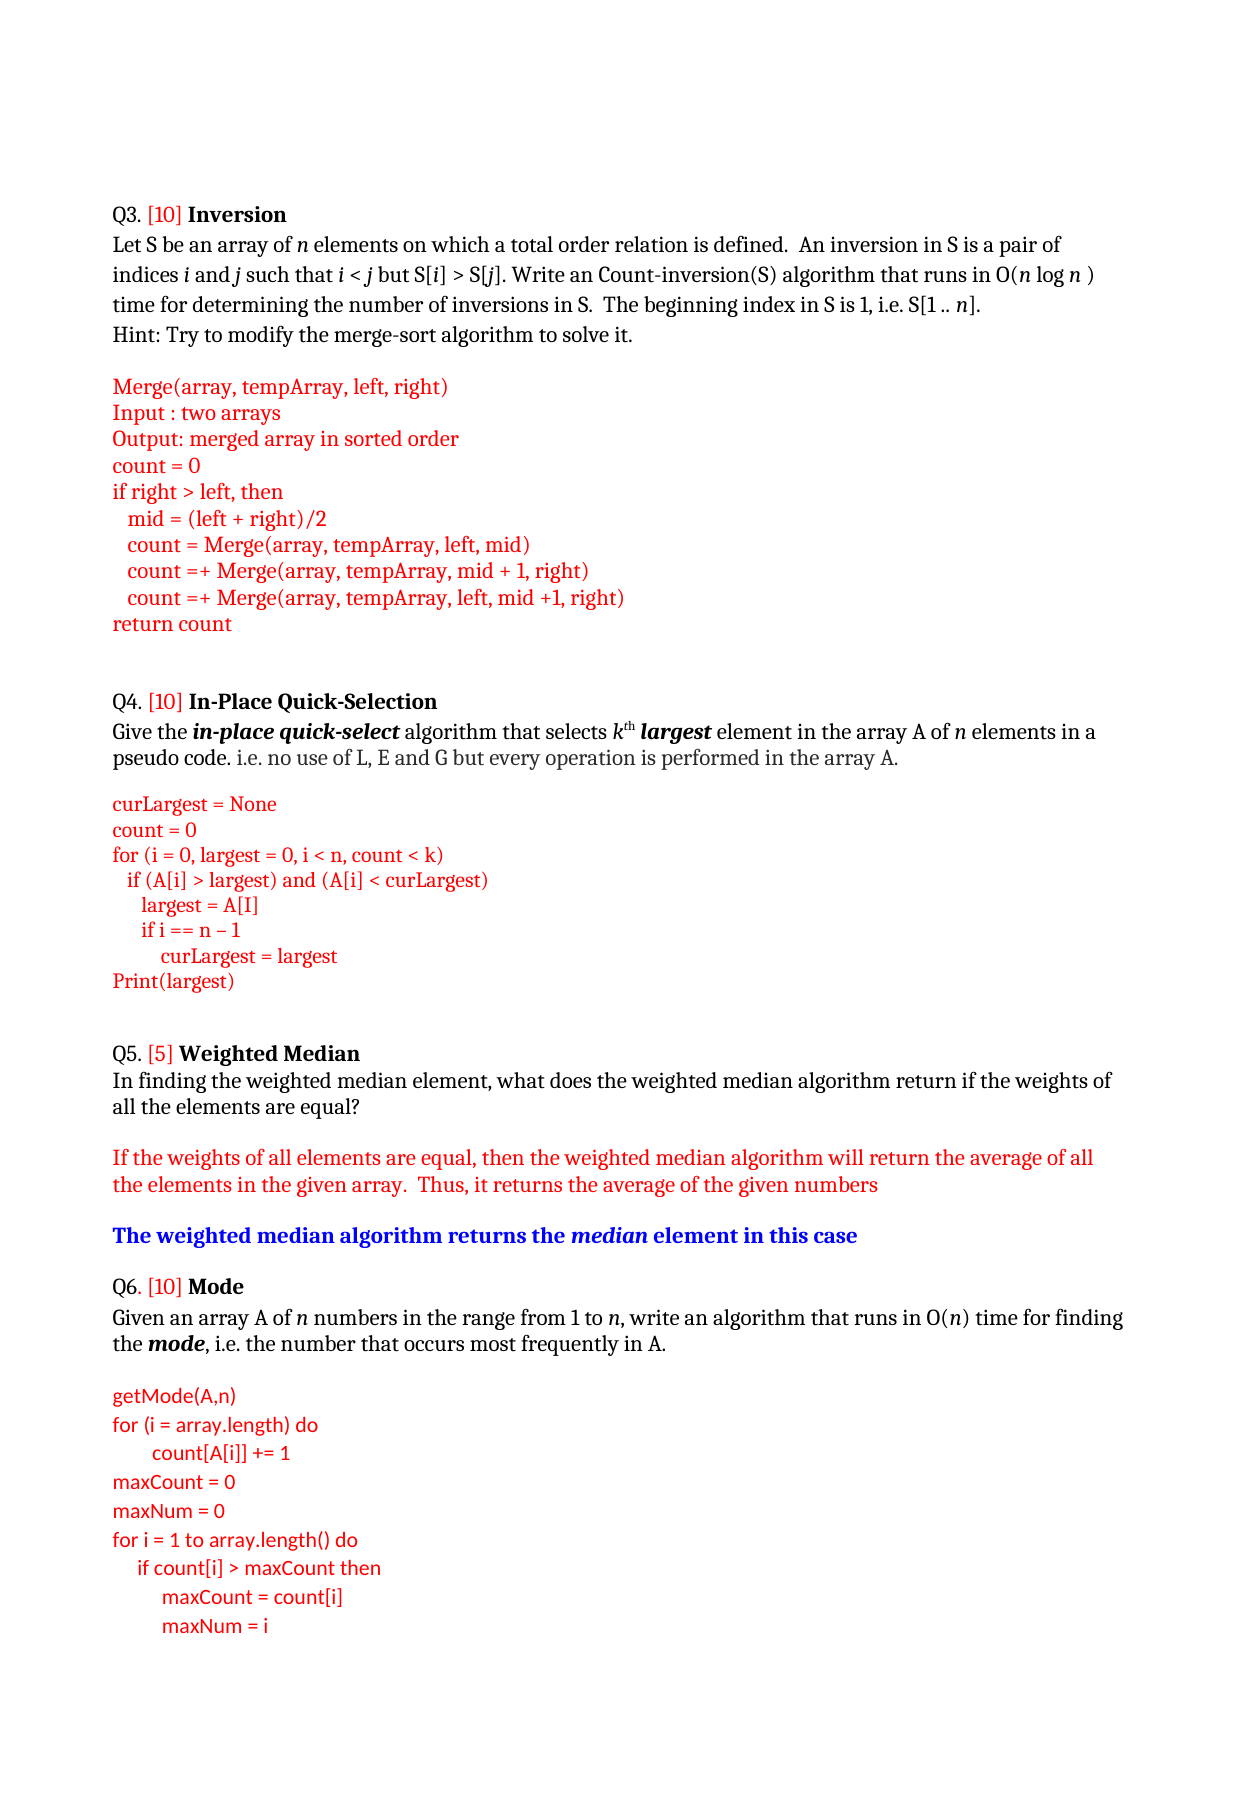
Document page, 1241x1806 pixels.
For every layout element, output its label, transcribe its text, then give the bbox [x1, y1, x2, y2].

text Output: merged array in sorted order [112, 426, 1128, 453]
text for (i = 0, largest = 0, i < n, count < k) [112, 843, 1128, 868]
text maxCount = count[i] [112, 1583, 1128, 1610]
text The weighted median algorithm returns the median element in this case [112, 1223, 1128, 1249]
text Q3. [10] Inversion [112, 201, 1128, 228]
text return count [112, 611, 1128, 637]
text Merge(array, tempArray, left, right) [112, 373, 1128, 400]
text mid = (left + right)/2 [112, 505, 1128, 532]
text if count[i] > maxCount then [112, 1554, 1128, 1581]
text count = 0 [112, 453, 1128, 479]
text Let S be an array of n elements on which a total order relation is defined. An inversion in S is a pair of indices i and j such that i < j but S[i] > S[j]. Write an Count-inversion(S) algorithm that runs in O(n log n ) time for determining the number of inversions in S. The beginning index in S is 1, i.e. S[1 .. n]. [112, 232, 1128, 318]
text Q6. [10] Mode [112, 1274, 1128, 1301]
text count =+ Merge(array, tempArray, left, mid +1, right) [112, 584, 1128, 611]
text count =+ Merge(array, tempArray, mid + 1, right) [112, 558, 1128, 584]
text If the weights of all elements are equal, then the weighted median algorithm will return the average of all the elements in the given array. Thus, it returns the average of the given numbers [112, 1145, 1128, 1198]
text curLargest = None [112, 792, 1128, 817]
text Give the in-place quick-select algorithm that selects kth largest element in the array A of n elements in a pseudo code. i.e. no use of L, E and G but every operation is performed in the array A. [112, 719, 1128, 771]
text curLargest = largest [112, 943, 1128, 969]
text maxNum = i [112, 1612, 1128, 1639]
text if (A[i] > largest) and (A[i] < curLargest) [112, 868, 1128, 893]
text In finding the weighted median element, what does the weighted median algorithm return if the weights of all the elements are equal? [112, 1067, 1128, 1120]
text Input : two arrays [112, 400, 1128, 426]
text count = Merge(array, tempArray, left, mid) [112, 532, 1128, 558]
text if i == n – 1 [112, 918, 1128, 943]
text for i = 1 to array.length() do [112, 1526, 1128, 1552]
text maxCount = 0 [112, 1468, 1128, 1495]
text Given an array A of n numbers in the range from 1 to n, write an algorithm that runs in O(n) time for finding the mode, i.e. the number that occurs most frequently in A. [112, 1304, 1128, 1357]
text Print(largest) [112, 969, 1128, 994]
text Q5. [5] Weighted Median [112, 1041, 1128, 1067]
text count = 0 [112, 817, 1128, 843]
text getMode(A,n) [112, 1382, 1128, 1409]
text count[A[i]] += 1 [112, 1439, 1128, 1466]
text Hint: Try to modify the merge-sort algorithm to solve it. [112, 322, 1128, 348]
text for (i = array.length) do [112, 1411, 1128, 1437]
text if right > left, then [112, 479, 1128, 505]
text Q4. [10] In-Place Quick-Selection [112, 688, 1128, 715]
text largest = A[I] [112, 893, 1128, 918]
text maxNum = 0 [112, 1497, 1128, 1524]
